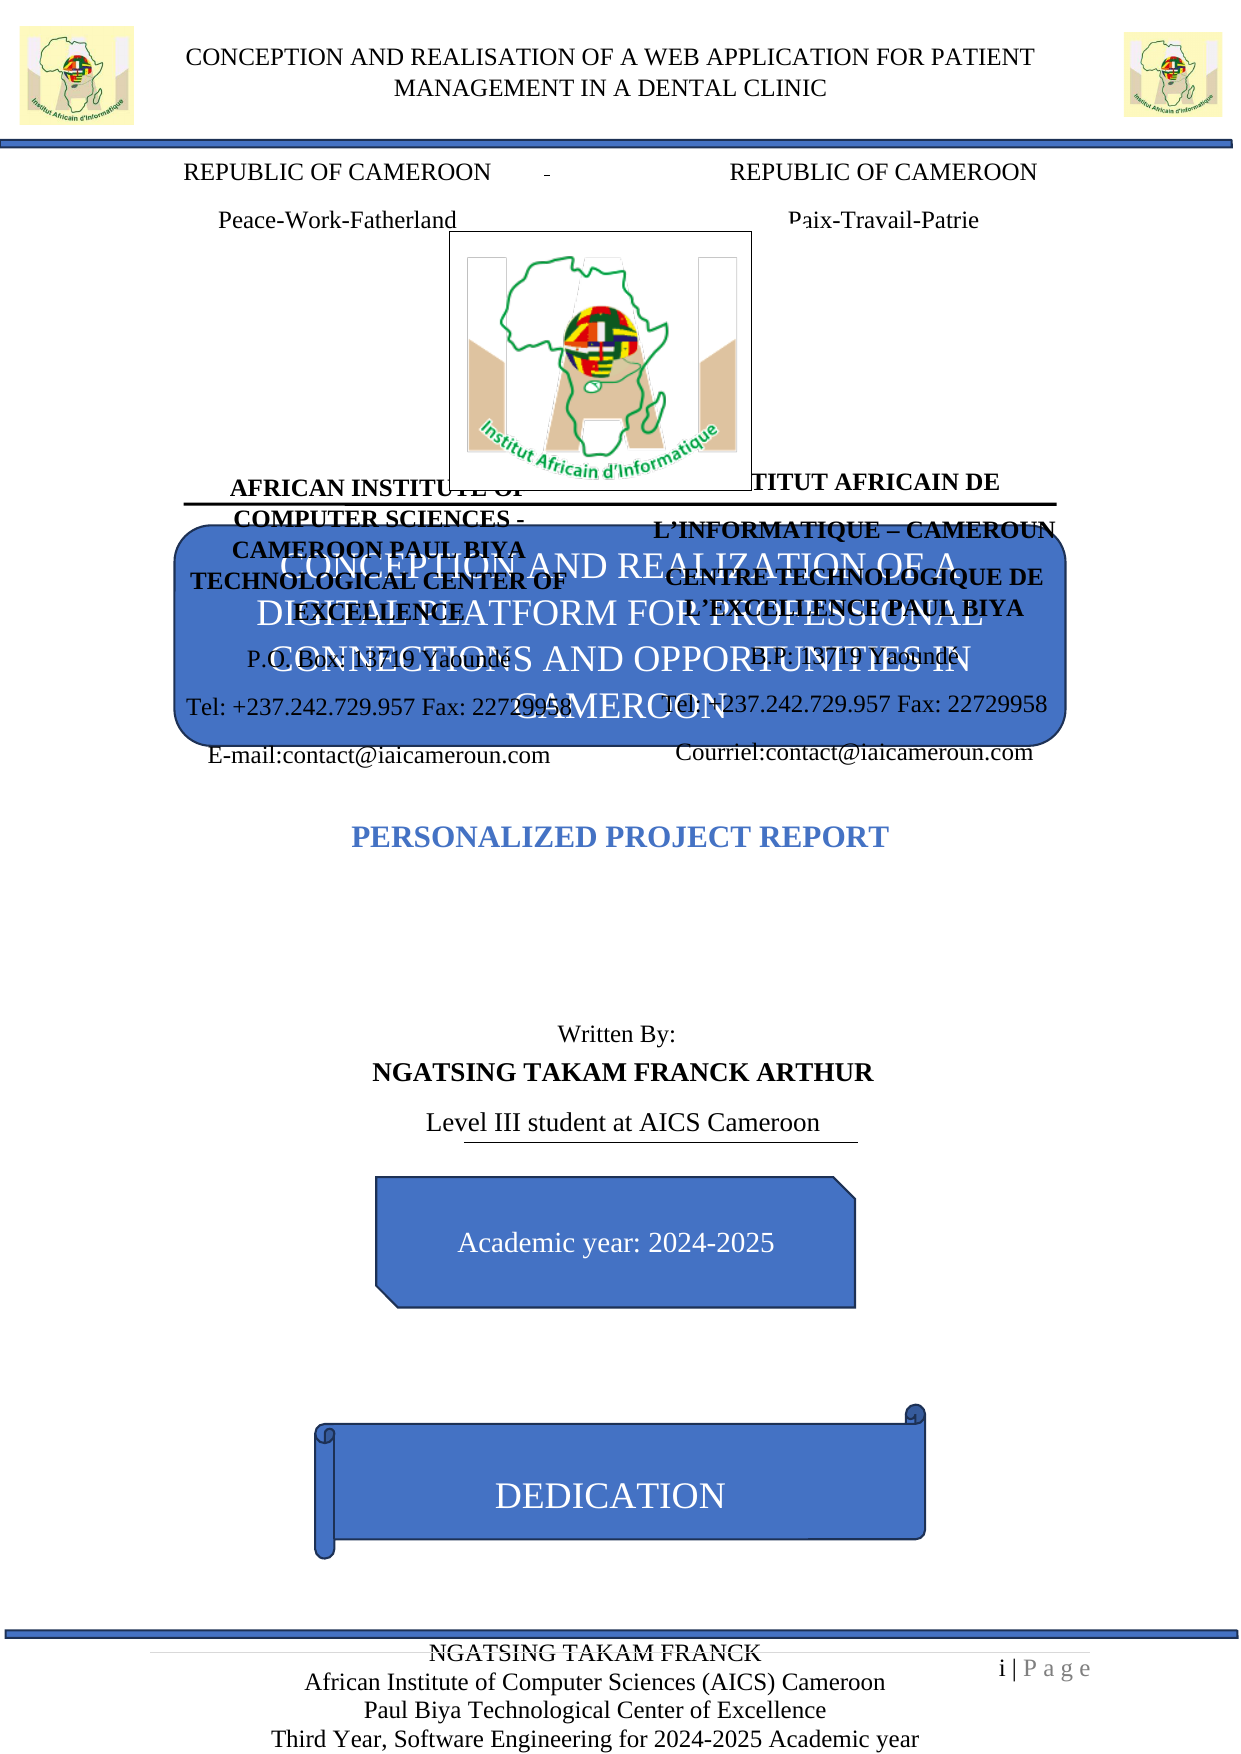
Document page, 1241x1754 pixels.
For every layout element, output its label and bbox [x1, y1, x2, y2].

picture [19, 26, 134, 125]
picture [450, 232, 751, 490]
picture [1123, 32, 1223, 117]
